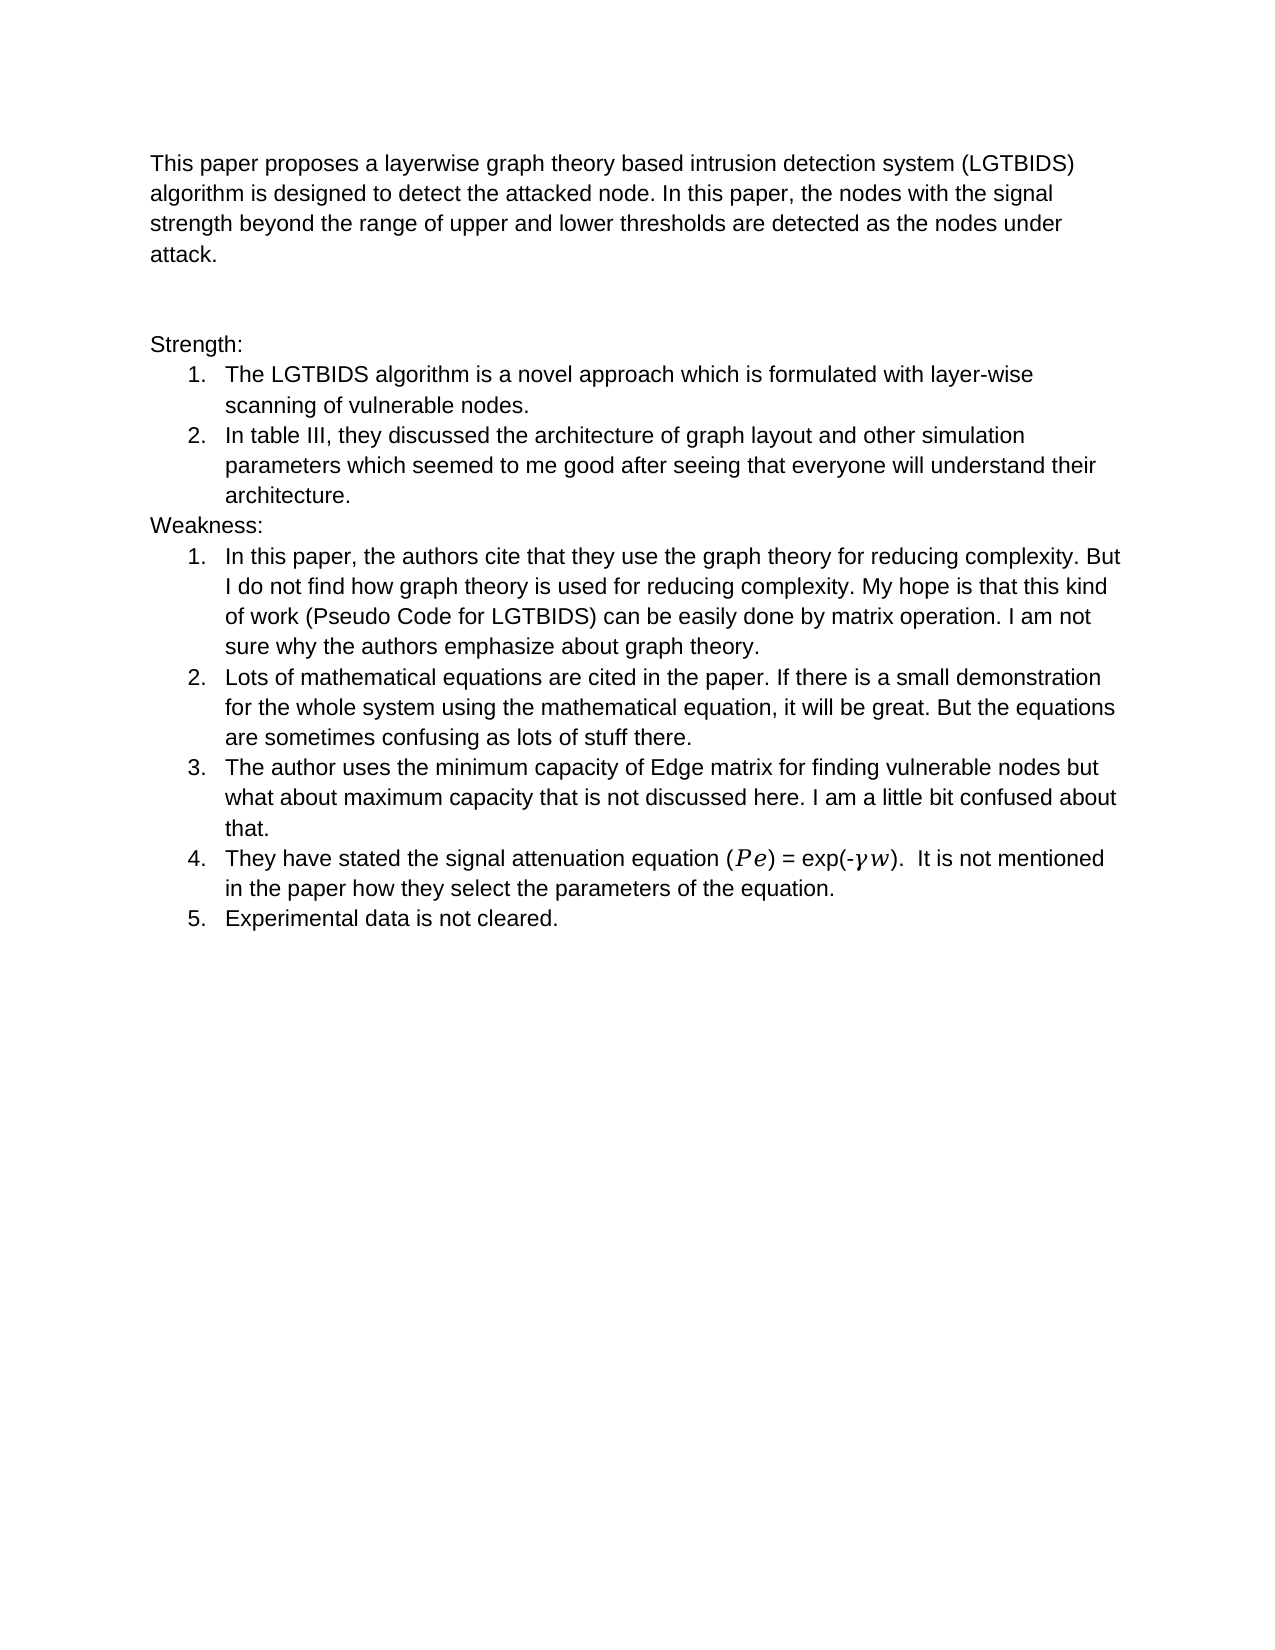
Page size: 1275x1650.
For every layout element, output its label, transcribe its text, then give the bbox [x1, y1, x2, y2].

text This paper proposes a layerwise graph theory based intrusion detection system (LGTBIDS) [150, 150, 1125, 176]
list The LGTBIDS algorithm is a novel approach which is formulated with layer-wise scanning of vulnerable nodes. [187, 361, 1125, 418]
list In this paper, the authors cite that they use the graph theory for reducing complexity. But I do not find how graph theory is used for reducing complexity. My hope is that this kind of work (Pseudo Code for LGTBIDS) can be easily done by matrix operation. I am not sure why the authors emphasize about graph theory. [187, 543, 1125, 660]
text Strength: [150, 331, 1125, 358]
list The author uses the minimum capacity of Edge matrix for finding vulnerable nodes but what about maximum capacity that is not discussed here. I am a little bit confused about that. [187, 754, 1125, 841]
list In table III, they discussed the architecture of graph layout and other simulation parameters which seemed to me good after seeing that everyone will understand their architecture. [187, 422, 1125, 509]
list Experimental data is not cleared. [187, 905, 1125, 932]
text algorithm is designed to detect the attacked node. In this paper, the nodes with the signal strength beyond the range of upper and lower thresholds are detected as the nodes under attack. [150, 180, 1125, 267]
text Weakness: [150, 512, 1125, 539]
list They have stated the signal attenuation equation (𝑃𝑒) = exp(-𝛾𝑤). It is not mentioned in the paper how they select the parameters of the equation. [187, 845, 1125, 901]
list Lots of mathematical equations are cited in the paper. If there is a small demonstration for the whole system using the mathematical equation, it will be great. But the equations are sometimes confusing as lots of stuff there. [187, 663, 1125, 750]
